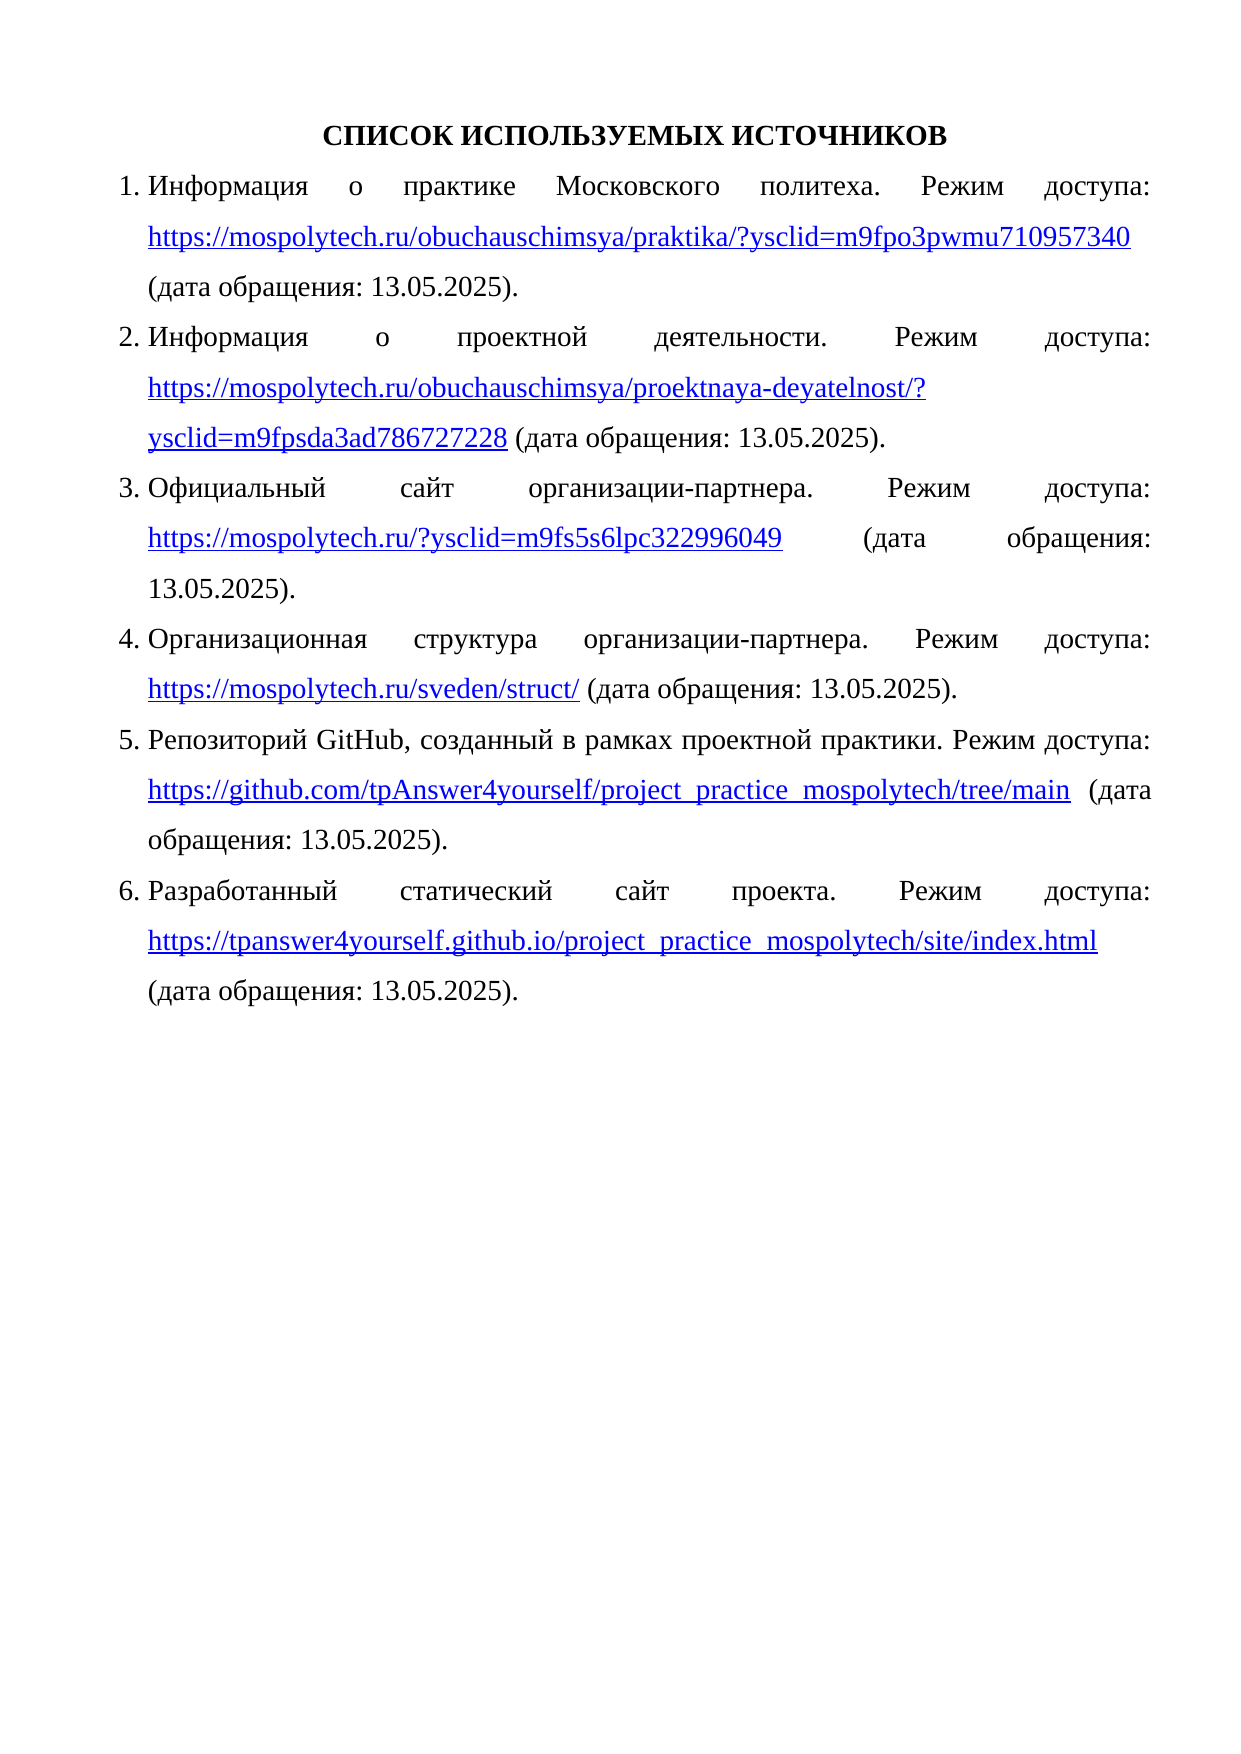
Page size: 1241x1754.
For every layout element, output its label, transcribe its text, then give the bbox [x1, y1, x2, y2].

list Информация о проектной деятельности. Режим доступа: https://mospolytech.ru/obuchauschimsya/proektnaya-deyatelnost/?ysclid=m9fpsda3ad786727228 (дата обращения: 13.05.2025). [118, 319, 1152, 453]
list Репозиторий GitHub, созданный в рамках проектной практики. Режим доступа: https://github.com/tpAnswer4yourself/project_practice_mospolytech/tree/main (дата обращения: 13.05.2025). [118, 722, 1152, 856]
list Организационная структура организации-партнера. Режим доступа: https://mospolytech.ru/sveden/struct/ (дата обращения: 13.05.2025). [118, 621, 1152, 705]
list Официальный сайт организации-партнера. Режим доступа: https://mospolytech.ru/?ysclid=m9fs5s6lpc322996049 (дата обращения: 13.05.2025). [118, 470, 1152, 604]
text СПИСОК ИСПОЛЬЗУЕМЫХ ИСТОЧНИКОВ [118, 118, 1152, 152]
list Информация о практике Московского политеха. Режим доступа: https://mospolytech.ru/obuchauschimsya/praktika/?ysclid=m9fpo3pwmu710957340 (дата обращения: 13.05.2025). [118, 168, 1152, 303]
list Разработанный статический сайт проекта. Режим доступа: https://tpanswer4yourself.github.io/project_practice_mospolytech/site/index.html (дата обращения: 13.05.2025). [118, 873, 1152, 1007]
